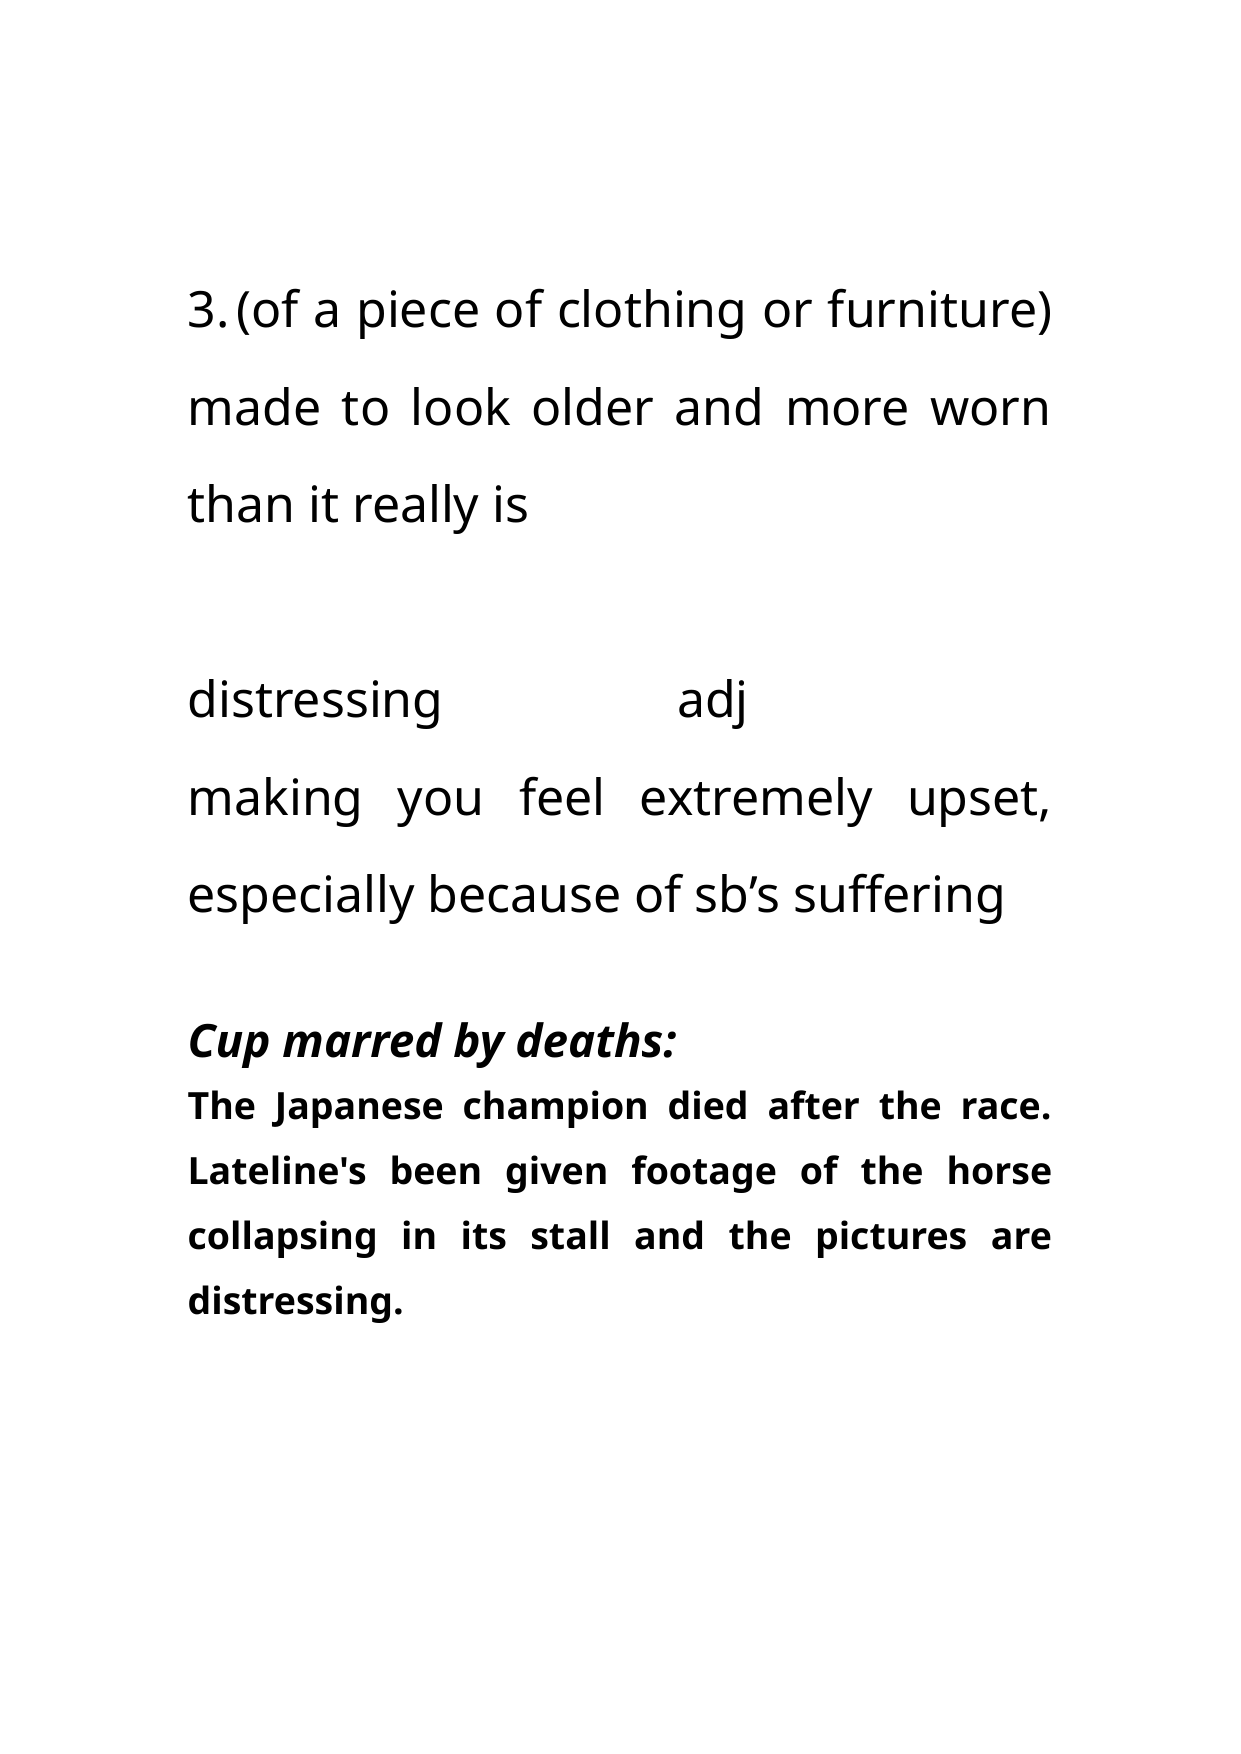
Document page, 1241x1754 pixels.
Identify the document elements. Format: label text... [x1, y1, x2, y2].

text distressing adj [187, 649, 1053, 747]
text making you feel extremely upset, especially because of sb’s suffering [187, 747, 1053, 942]
text Cup marred by deaths: [187, 1007, 1053, 1072]
text The Japanese champion died after the race. Lateline's been given footage of the horse collapsing in its stall and the pictures are distressing. [187, 1072, 1053, 1332]
text 3. (of a piece of clothing or furniture) made to look older and more worn than it really is [187, 259, 1053, 552]
